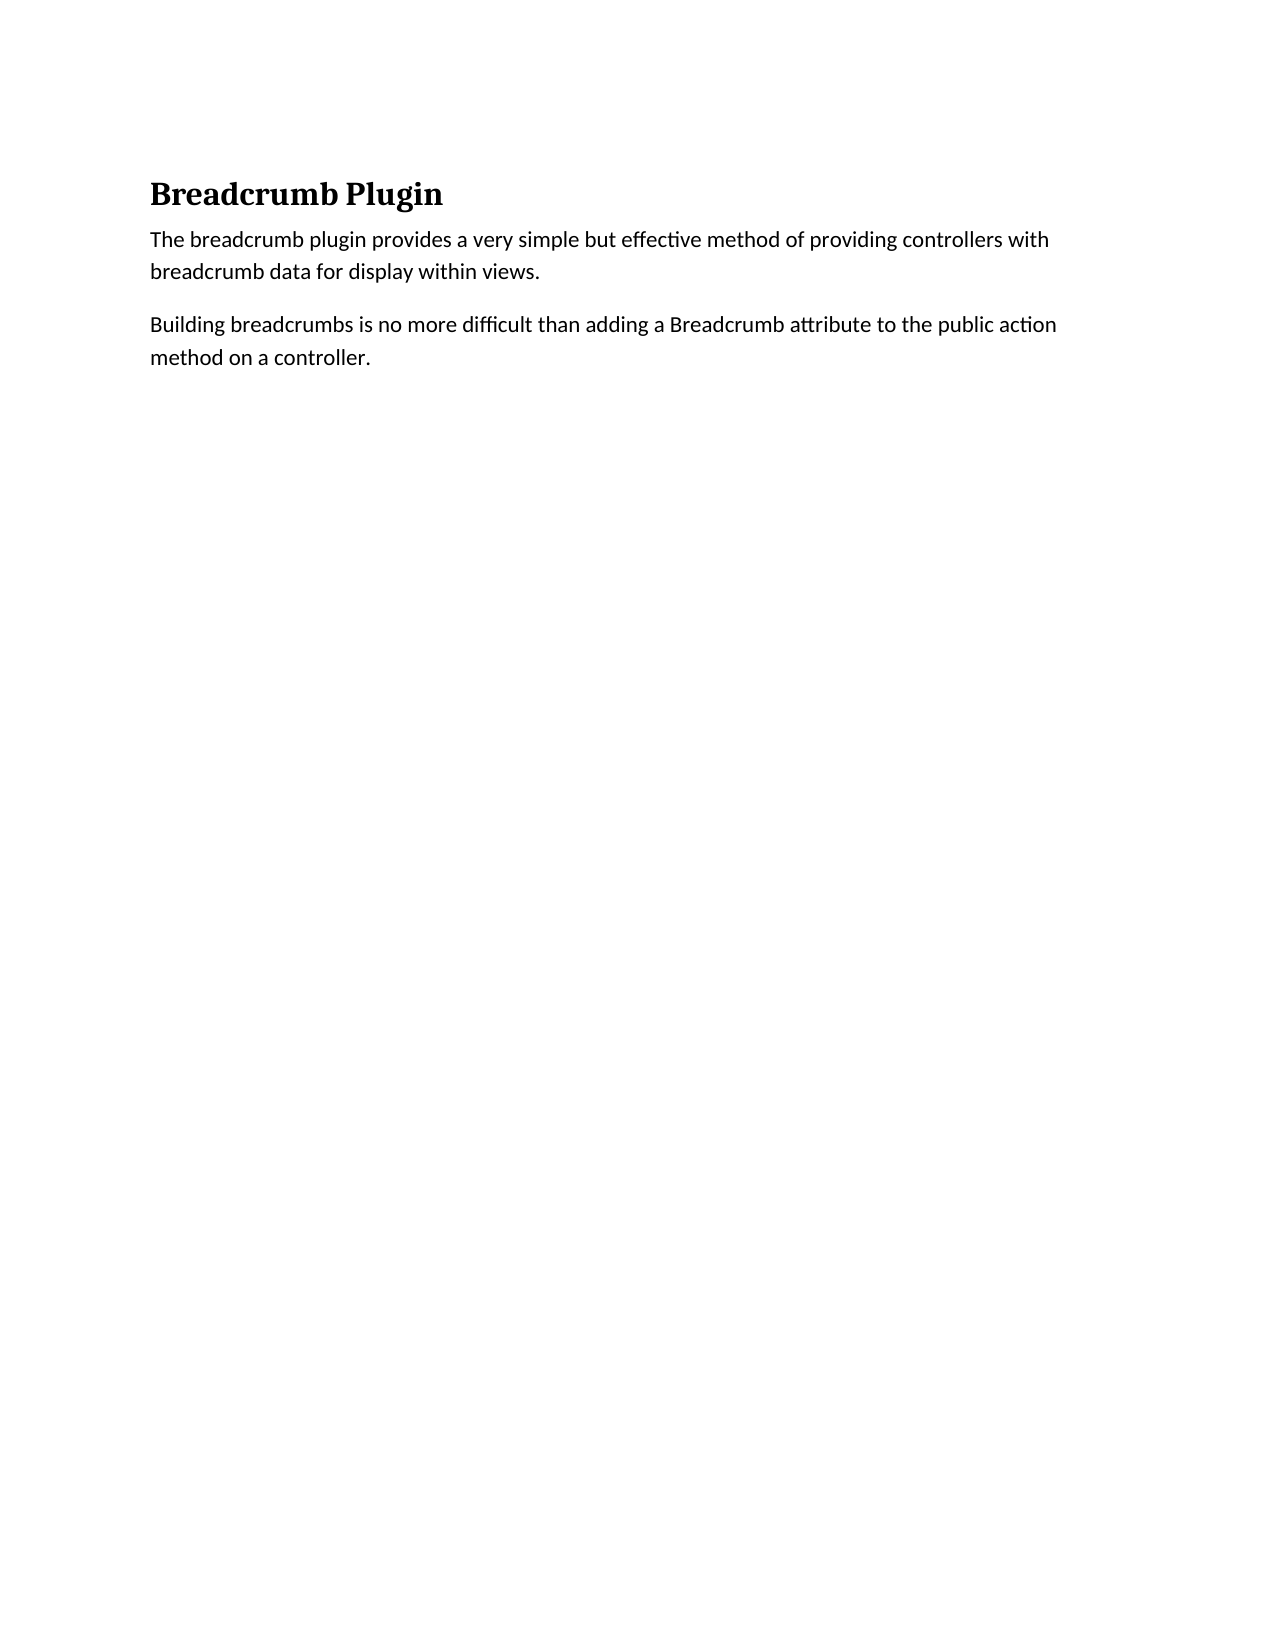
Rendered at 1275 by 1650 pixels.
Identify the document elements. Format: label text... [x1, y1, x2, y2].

subtitle Breadcrumb Plugin [150, 175, 1125, 213]
text Building breadcrumbs is no more difficult than adding a Breadcrumb attribute to the public action method on a controller. [150, 311, 1125, 371]
text The breadcrumb plugin provides a very simple but effective method of providing controllers with breadcrumb data for display within views. [150, 225, 1125, 286]
